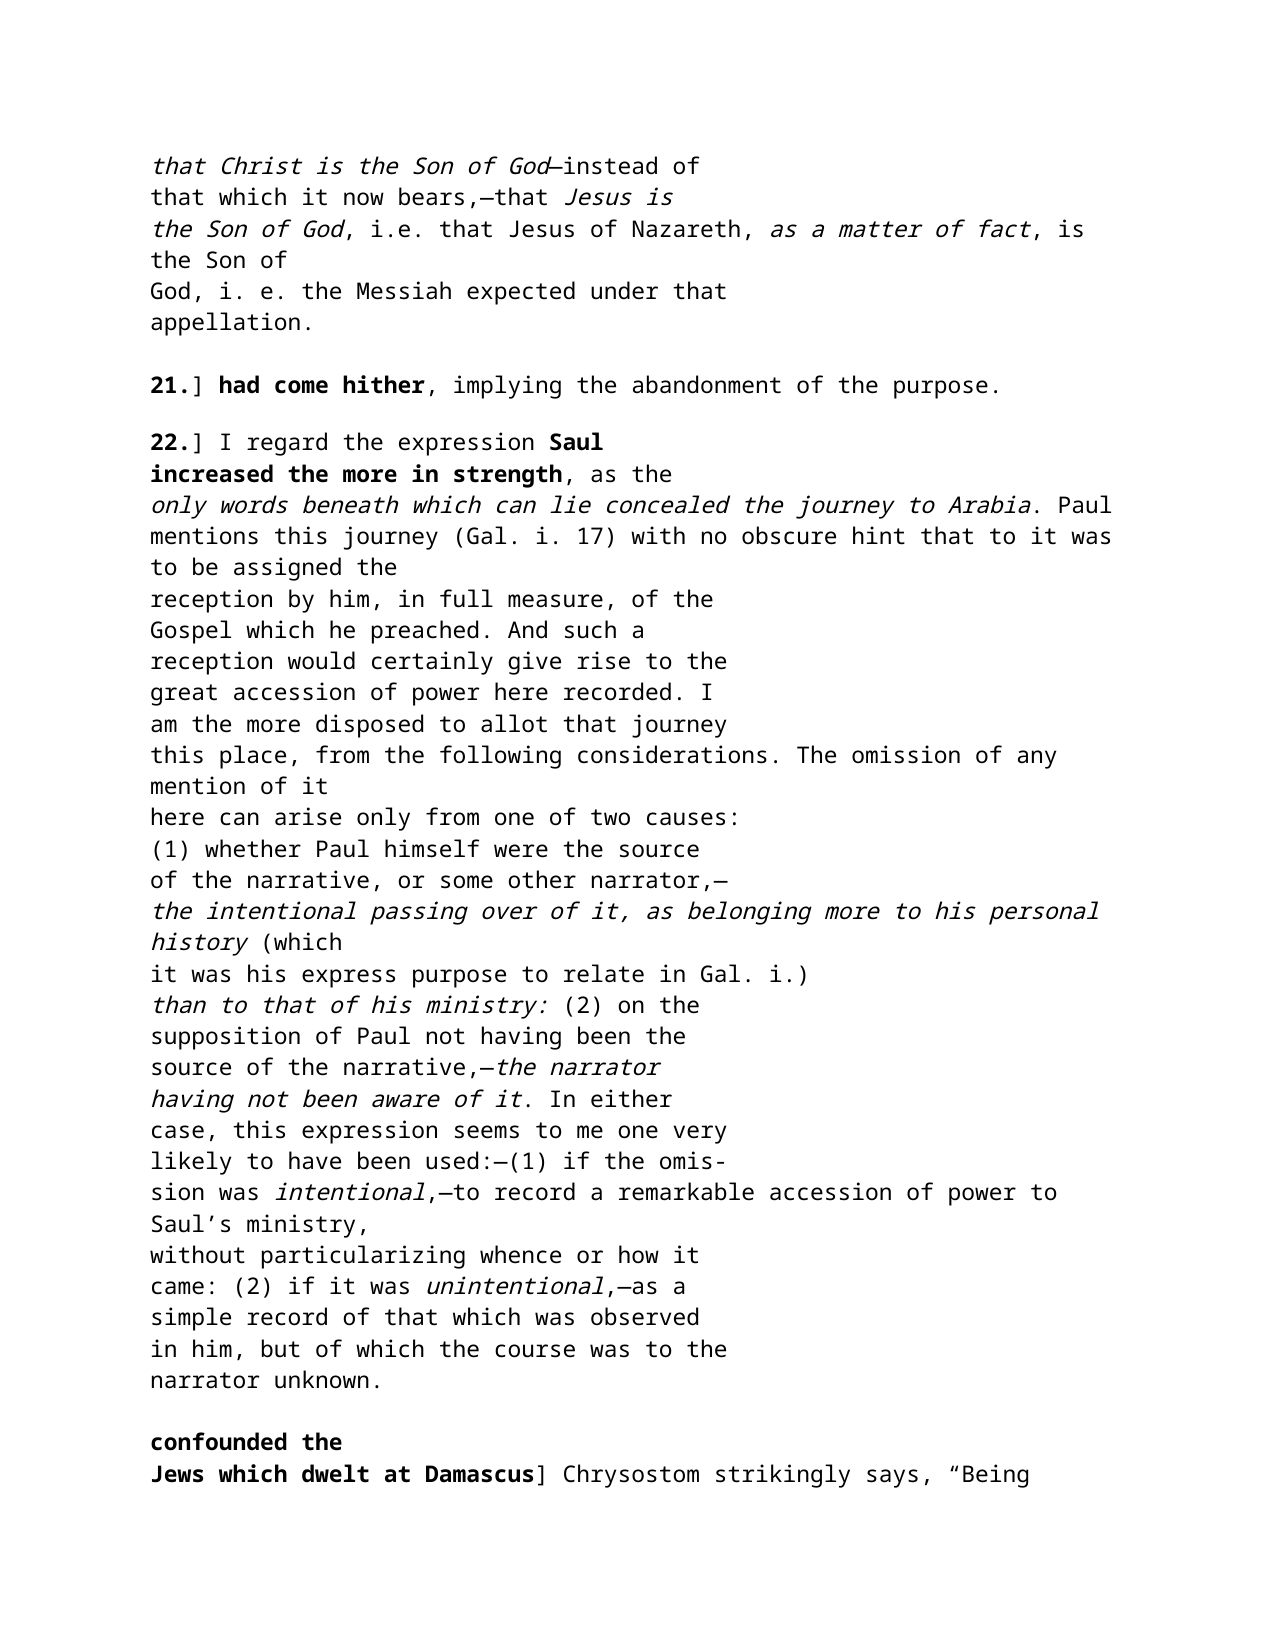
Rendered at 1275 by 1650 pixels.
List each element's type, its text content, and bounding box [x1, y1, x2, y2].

text 21.] had come hither, implying the abandonment of the purpose. [150, 369, 1125, 426]
text 22.] I regard the expression Saul increased the more in strength, as the only words beneath which can lie concealed the journey to Arabia. Paul mentions this journey (Gal. i. 17) with no obscure hint that to it was to be assigned the reception by him, in full measure, of the Gospel which he preached. And such a reception would certainly give rise to the great accession of power here recorded. I am the more disposed to allot that journey this place, from the following considerations. The omission of any mention of it here can arise only from one of two causes: (1) whether Paul himself were the source of the narrative, or some other narrator,— the intentional passing over of it, as belonging more to his personal history (which it was his express purpose to relate in Gal. i.) than to that of his ministry: (2) on the supposition of Paul not having been the source of the narrative,—the narrator having not been aware of it. In either case, this expression seems to me one very likely to have been used:—(1) if the omis- sion was intentional,—to record a remarkable accession of power to Saul’s ministry, without particularizing whence or how it came: (2) if it was unintentional,—as a simple record of that which was observed in him, but of which the course was to the narrator unknown. [150, 426, 1125, 1395]
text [150, 1426, 1125, 1489]
text that Christ is the Son of God—instead of that which it now bears,—that Jesus is the Son of God, i.e. that Jesus of Nazareth, as a matter of fact, is the Son of God, i. e. the Messiah expected under that appellation. [150, 150, 1125, 337]
